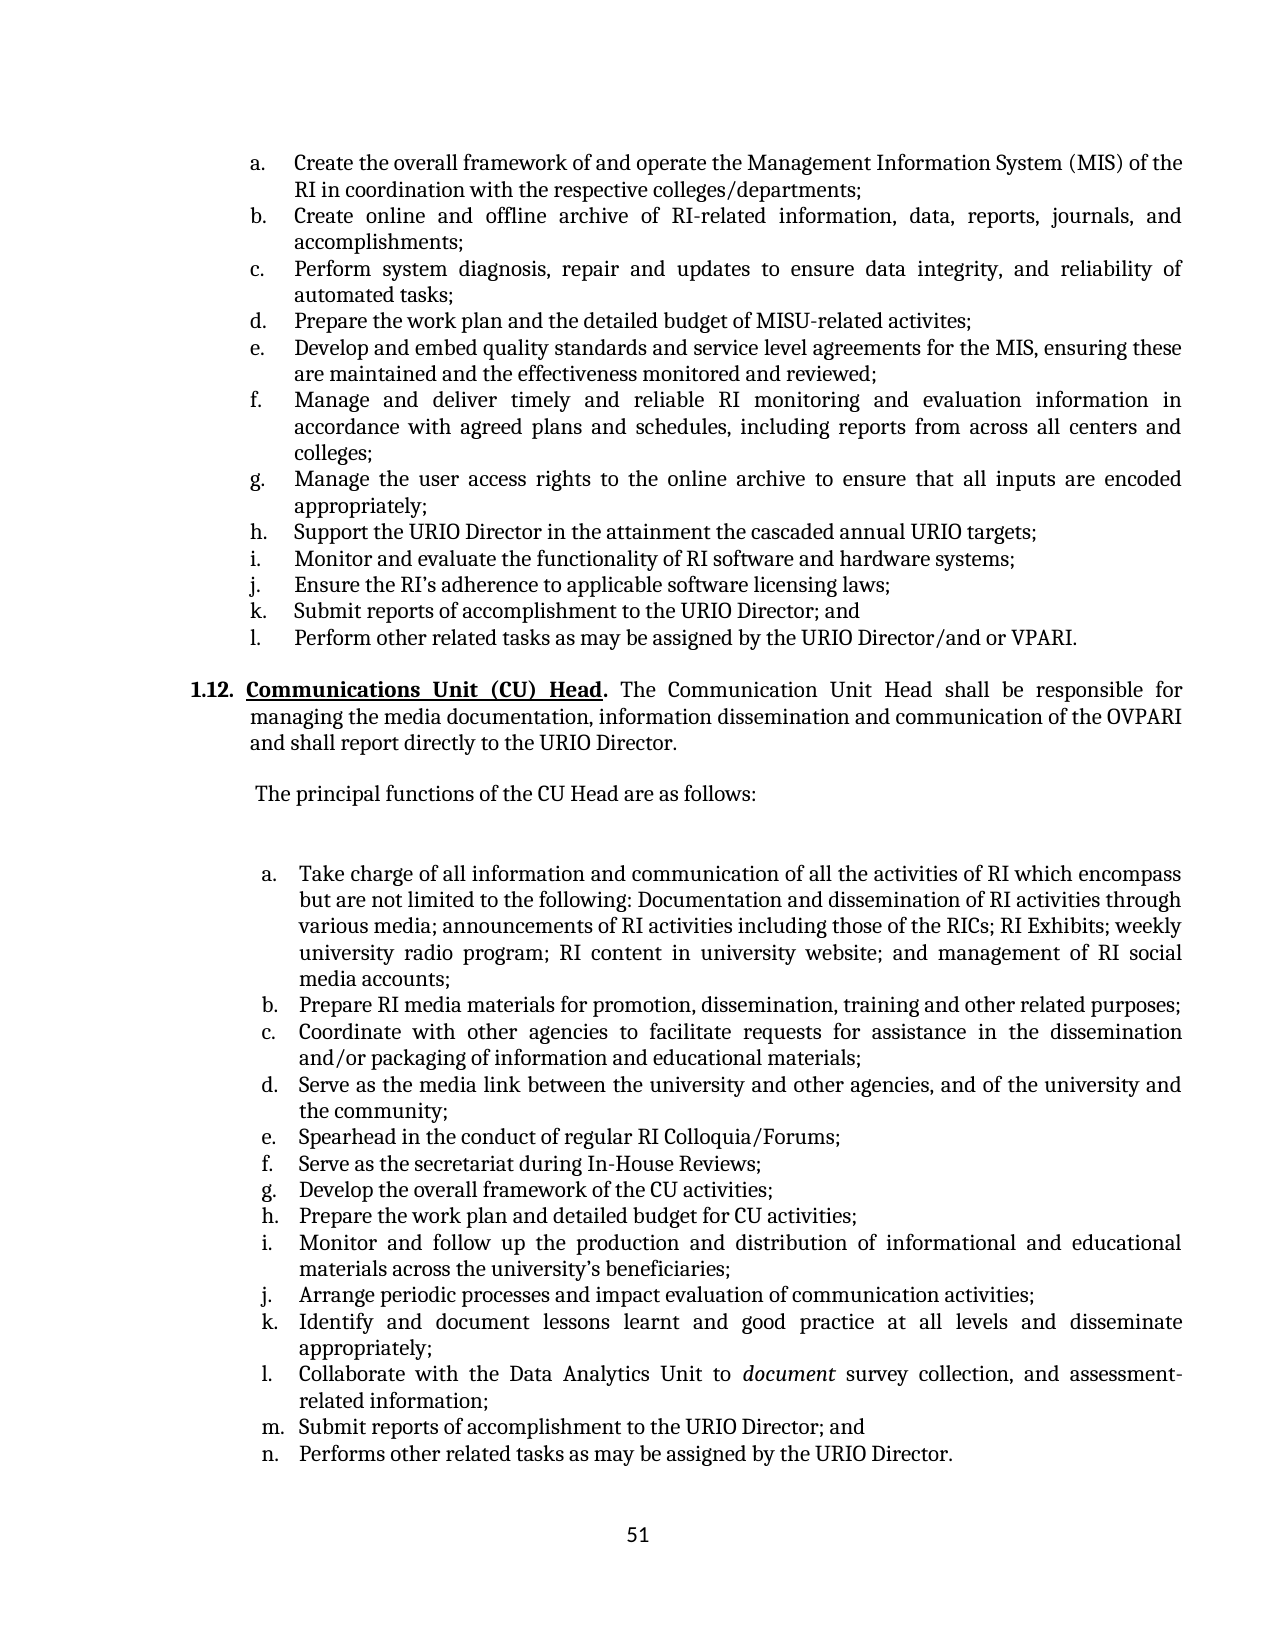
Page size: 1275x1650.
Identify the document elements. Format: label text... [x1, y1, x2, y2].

table_cell 1.12. Communications Unit (CU) Head. The Communication Unit Head shall be responsible for managing the media documentation, information dissemination and communication of the OVPARI and shall report directly to the URIO Director. The principal functions of the CU Head are as follows: Take charge of all information and communication of all the activities of RI which encompass but are not limited to the following: Documentation and dissemination of RI activities through various media; announcements of RI activities including those of the RICs; RI Exhibits; weekly university radio program; RI content in university website; and management of RI social media accounts; Prepare RI media materials for promotion, dissemination, training and other related purposes; Coordinate with other agencies to facilitate requests for assistance in the dissemination and/or packaging of information and educational materials; Serve as the media link between the university and other agencies, and of the university and the community; Spearhead in the conduct of regular RI Colloquia/Forums; Serve as the secretariat during In-House Reviews; Develop the overall framework of the CU activities; Prepare the work plan and detailed budget for CU activities; Monitor and follow up the production and distribution of informational and educational materials across the university’s beneficiaries; Arrange periodic processes and impact evaluation of communication activities; Identify and document lessons learnt and good practice at all levels and disseminate appropriately; Collaborate with the Data Analytics Unit to document survey collection, and assessment-related information; Submit reports of accomplishment to the URIO Director; and Performs other related tasks as may be assigned by the URIO Director. [102, 677, 1195, 1493]
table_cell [102, 150, 1195, 677]
